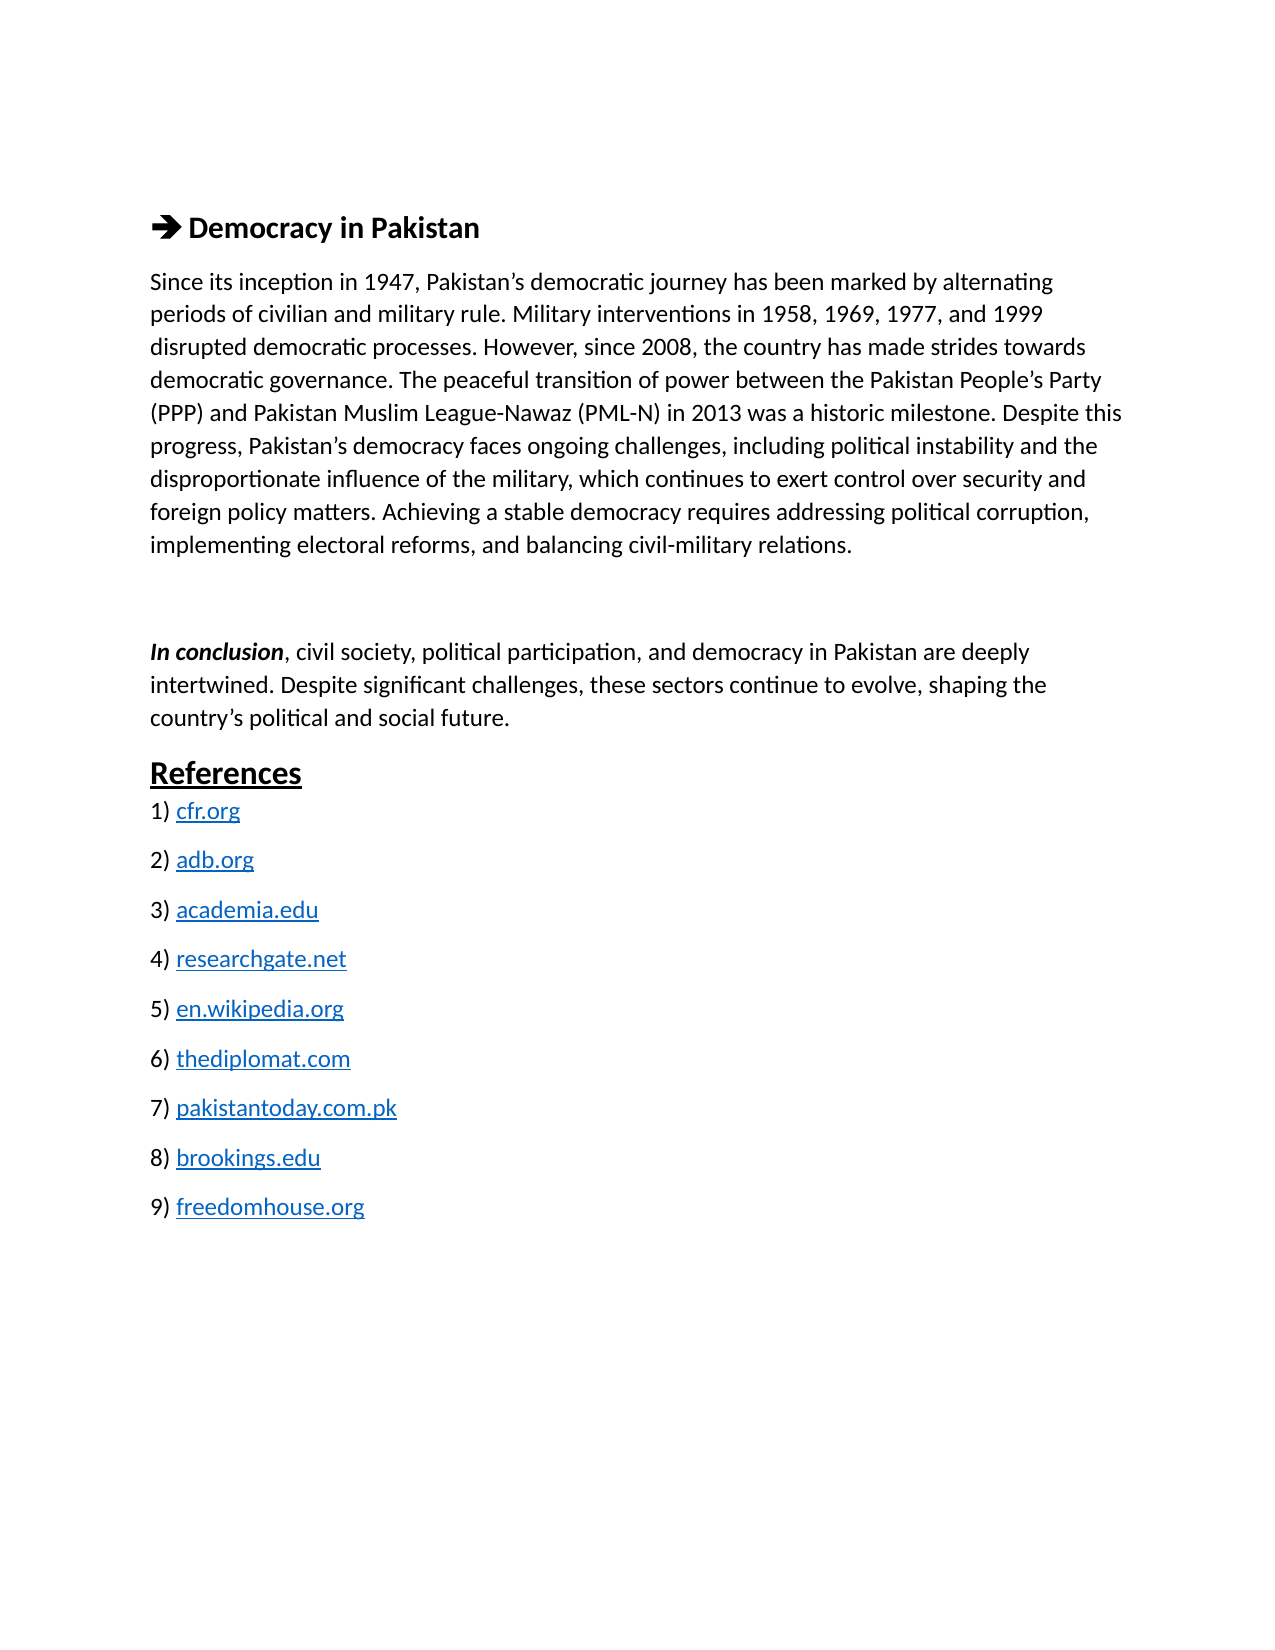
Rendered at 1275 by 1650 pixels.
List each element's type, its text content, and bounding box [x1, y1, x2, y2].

text In conclusion, civil society, political participation, and democracy in Pakistan are deeply intertwined. Despite significant challenges, these sectors continue to evolve, shaping the country’s political and social future. [150, 636, 1125, 733]
text 9) freedomhouse.org [150, 1192, 1125, 1222]
text 3) academia.edu [150, 894, 1125, 924]
text Since its inception in 1947, Pakistan’s democratic journey has been marked by alternating periods of civilian and military rule. Military interventions in 1958, 1969, 1977, and 1999 disrupted democratic processes. However, since 2008, the country has made strides towards democratic governance. The peaceful transition of power between the Pakistan People’s Party (PPP) and Pakistan Muslim League-Nawaz (PML-N) in 2013 was a historic milestone. Despite this progress, Pakistan’s democracy faces ongoing challenges, including political instability and the disproportionate influence of the military, which continues to exert control over security and foreign policy matters. Achieving a stable democracy requires addressing political corruption, implementing electoral reforms, and balancing civil-military relations. [150, 266, 1125, 559]
text 8) brookings.edu [150, 1142, 1125, 1172]
text 5) en.wikipedia.org [150, 993, 1125, 1024]
text References 1) cfr.org [150, 752, 1125, 825]
text 6) thediplomat.com [150, 1043, 1125, 1073]
text Democracy in Pakistan [150, 208, 1125, 246]
text 4) researchgate.net [150, 944, 1125, 974]
text 2) adb.org [150, 844, 1125, 875]
text 7) pakistantoday.com.pk [150, 1092, 1125, 1123]
